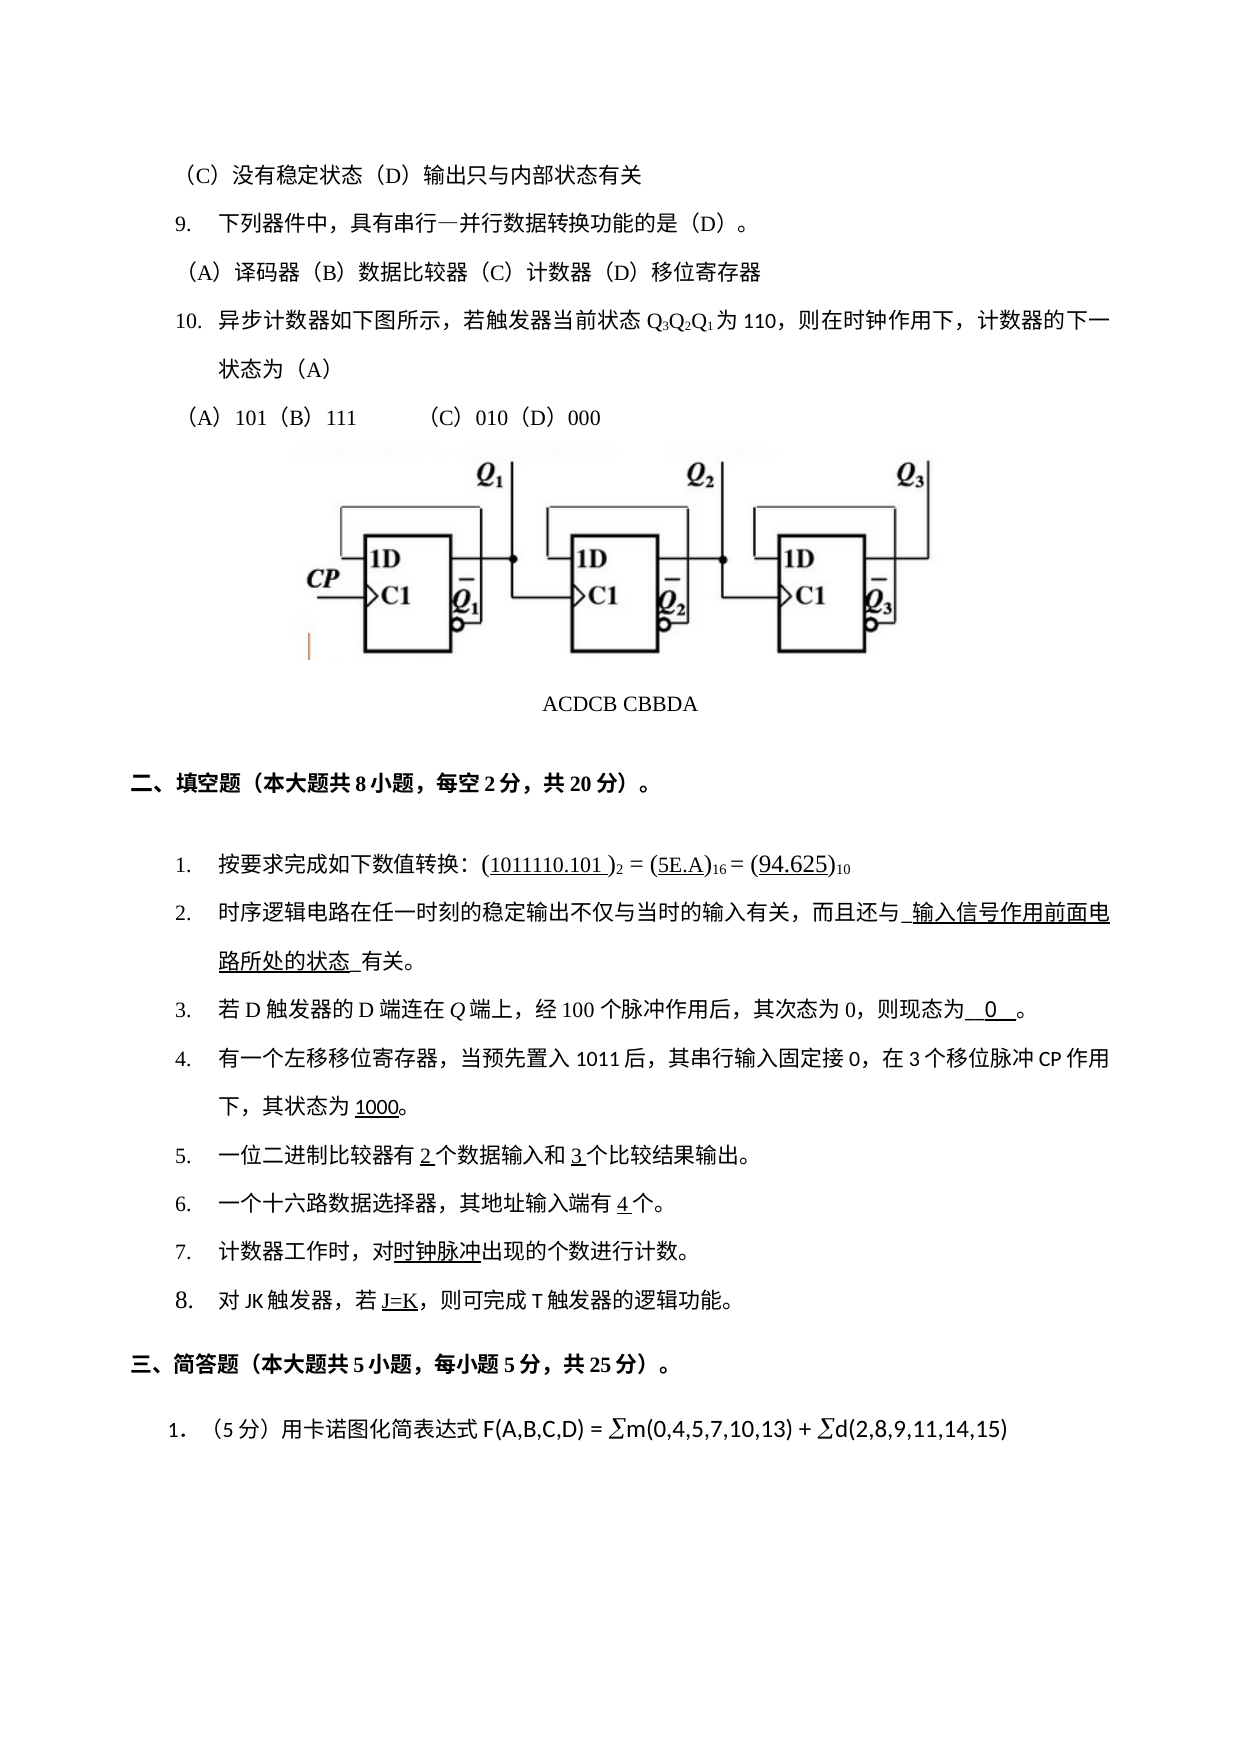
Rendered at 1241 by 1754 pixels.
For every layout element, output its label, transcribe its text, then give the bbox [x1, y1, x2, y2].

list 若D 触发器的D 端连在Q端上，经100 个脉冲作用后，其次态为0，则现态为__0__。 [175, 992, 1110, 1024]
list 异步计数器如下图所示，若触发器当前状态Q3Q2Q1为110，则在时钟作用下，计数器的下一状态为（A） [175, 302, 1110, 384]
list 对JK触发器，若J=K，则可完成T触发器的逻辑功能。 [175, 1282, 1110, 1315]
text 1．（5分）用卡诺图化简表达式F(A,B,C,D) = m(0,4,5,7,10,13) + d(2,8,9,11,14,15) [167, 1411, 1110, 1444]
subtitle 二、填空题（本大题共8小题，每空2分，共20分）。 [130, 748, 1110, 813]
list 一个十六路数据选择器，其地址输入端有4个。 [175, 1186, 1110, 1218]
list 一位二进制比较器有2个数据输入和3个比较结果输出。 [175, 1137, 1110, 1170]
list 有一个左移移位寄存器，当预先置入1011后，其串行输入固定接0，在3个移位脉冲CP作用下，其状态为1000。 [175, 1040, 1110, 1121]
subtitle 三、简答题（本大题共5小题，每小题5分，共25分）。 [130, 1347, 1110, 1379]
text ACDCB CBBDA [130, 687, 1110, 720]
list 计数器工作时，对时钟脉冲出现的个数进行计数。 [175, 1234, 1110, 1266]
text （A）101（B）111 （C）010（D）000 [175, 399, 1110, 431]
list 时序逻辑电路在任一时刻的稳定输出不仅与当时的输入有关，而且还与_输入信号作用前面电路所处的状态_有关。 [175, 895, 1110, 976]
list 按要求完成如下数值转换：(1011110.101 )2 = (5E.A)16 = (94.625)10 [175, 846, 1110, 879]
picture [289, 447, 952, 660]
text （C）没有稳定状态（D）输出只与内部状态有关 [130, 157, 1110, 190]
list 下列器件中，具有串行—并行数据转换功能的是（D）。 [175, 206, 1110, 238]
text （A）译码器（B）数据比较器（C）计数器（D）移位寄存器 [175, 254, 1110, 287]
